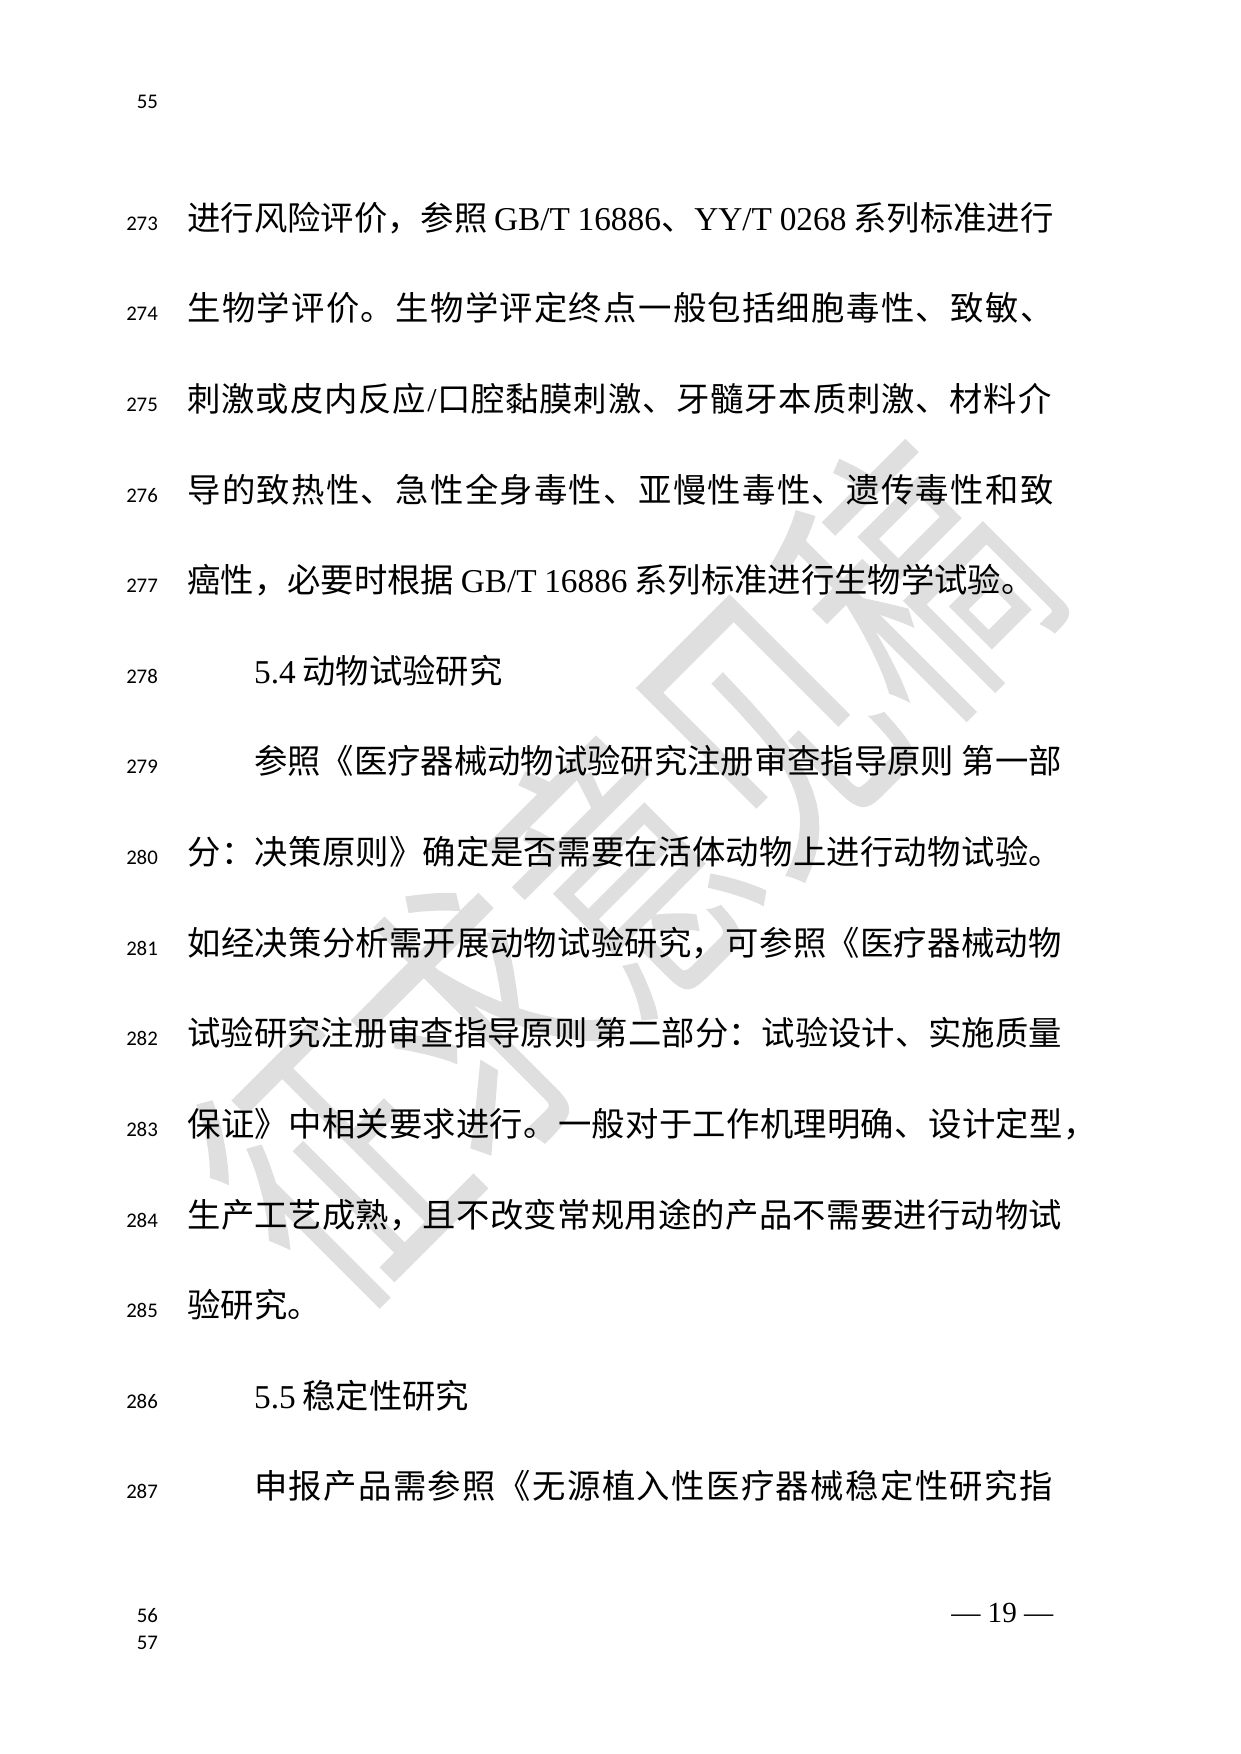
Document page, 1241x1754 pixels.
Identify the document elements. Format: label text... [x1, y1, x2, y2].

text 5.4动物试验研究 [187, 623, 1053, 714]
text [187, 1439, 1053, 1530]
text 参照《医疗器械动物试验研究注册审查指导原则 第一部分：决策原则》确定是否需要在活体动物上进行动物试验。如经决策分析需开展动物试验研究，可参照《医疗器械动物试验研究注册审查指导原则 第二部分：试验设计、实施质量保证》中相关要求进行。一般对于工作机理明确、设计定型，生产工艺成熟，且不改变常规用途的产品不需要进行动物试验研究。 [187, 714, 1064, 1348]
text 5.5稳定性研究 [187, 1348, 1053, 1439]
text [187, 170, 1053, 623]
